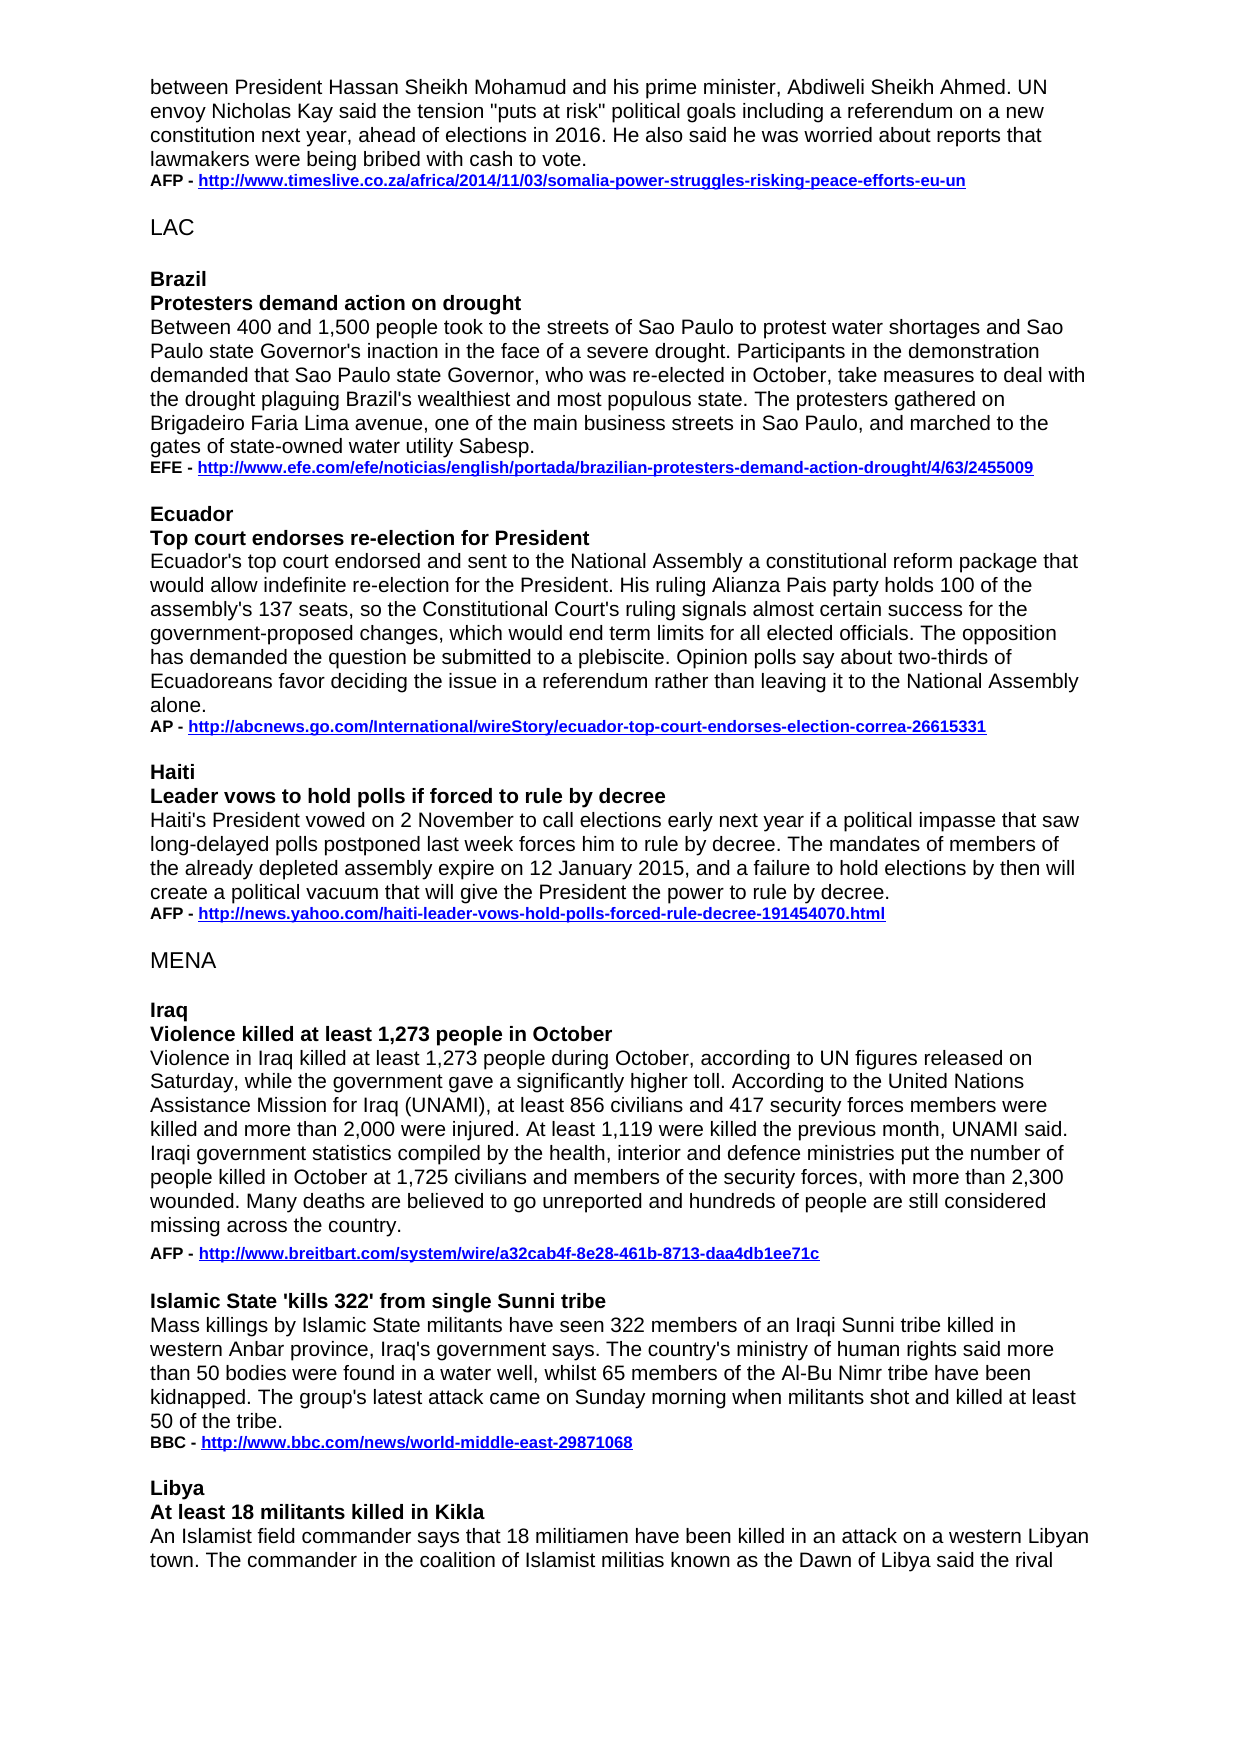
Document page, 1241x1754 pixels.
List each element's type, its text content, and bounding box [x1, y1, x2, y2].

text AFP - http://news.yahoo.com/haiti-leader-vows-hold-polls-forced-rule-decree-191454070.html [150, 904, 1090, 923]
text Ecuador's top court endorsed and sent to the National Assembly a constitutional reform package that would allow indefinite re-election for the President. His ruling Alianza Pais party holds 100 of the assembly's 137 seats, so the Constitutional Court's ruling signals almost certain success for the government-proposed changes, which would end term limits for all elected officials. The opposition has demanded the question be submitted to a plebiscite. Opinion polls say about two-thirds of Ecuadoreans favor deciding the issue in a referendum rather than leaving it to the National Assembly alone. [150, 549, 1090, 717]
text Haiti's President vowed on 2 November to call elections early next year if a political impasse that saw long-delayed polls postponed last week forces him to rule by decree. The mandates of members of the already depleted assembly expire on 12 January 2015, and a failure to hold elections by then will create a political vacuum that will give the President the power to rule by decree. [150, 808, 1090, 904]
text AFP - http://www.timeslive.co.za/africa/2014/11/03/somalia-power-struggles-risking-peace-efforts-eu-un [150, 171, 1090, 190]
text Mass killings by Islamic State militants have seen 322 members of an Iraqi Sunni tribe killed in western Anbar province, Iraq's government says. The country's ministry of human rights said more than 50 bodies were found in a water well, whilst 65 members of the Al-Bu Nimr tribe have been kidnapped. The group's latest attack came on Sunday morning when militants shot and killed at least 50 of the tribe. [150, 1313, 1090, 1433]
text Haiti [150, 760, 1090, 784]
text Libya [150, 1476, 1090, 1500]
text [150, 75, 1090, 171]
text Leader vows to hold polls if forced to rule by decree [150, 784, 1090, 808]
text Protesters demand action on drought [150, 291, 1090, 314]
text Between 400 and 1,500 people took to the streets of Sao Paulo to protest water shortages and Sao Paulo state Governor's inaction in the face of a severe drought. Participants in the demonstration demanded that Sao Paulo state Governor, who was re-elected in October, take measures to deal with the drought plaguing Brazil's wealthiest and most populous state. The protesters gathered on Brigadeiro Faria Lima avenue, one of the main business streets in Sao Paulo, and marched to the gates of state-owned water utility Sabesp. [150, 314, 1090, 458]
text EFE - http://www.efe.com/efe/noticias/english/portada/brazilian-protesters-demand-action-drought/4/63/2455009 [150, 458, 1090, 477]
text Ecuador [150, 501, 1090, 525]
text Top court endorses re-election for President [150, 525, 1090, 549]
text Brazil [150, 267, 1090, 291]
text Iraq [150, 997, 1090, 1021]
text AP - http://abcnews.go.com/International/wireStory/ecuador-top-court-endorses-election-correa-26615331 [150, 717, 1090, 736]
text LAC [150, 214, 1090, 240]
text At least 18 militants killed in Kikla [150, 1500, 1090, 1524]
text MENA [150, 947, 1090, 973]
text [150, 1524, 1090, 1572]
text Islamic State 'kills 322' from single Sunni tribe [150, 1289, 1090, 1313]
text BBC - http://www.bbc.com/news/world-middle-east-29871068 [150, 1433, 1090, 1452]
text Violence killed at least 1,273 people in October Violence in Iraq killed at least 1,273 people during October, according to UN figures released on Saturday, while the government gave a significantly higher toll. According to the United Nations Assistance Mission for Iraq (UNAMI), at least 856 civilians and 417 security forces members were killed and more than 2,000 were injured. At least 1,119 were killed the previous month, UNAMI said. Iraqi government statistics compiled by the health, interior and defence ministries put the number of people killed in October at 1,725 civilians and members of the security forces, with more than 2,300 wounded. Many deaths are believed to go unreported and hundreds of people are still considered missing across the country. AFP - http://www.breitbart.com/system/wire/a32cab4f-8e28-461b-8713-daa4db1ee71c [150, 1021, 1090, 1265]
